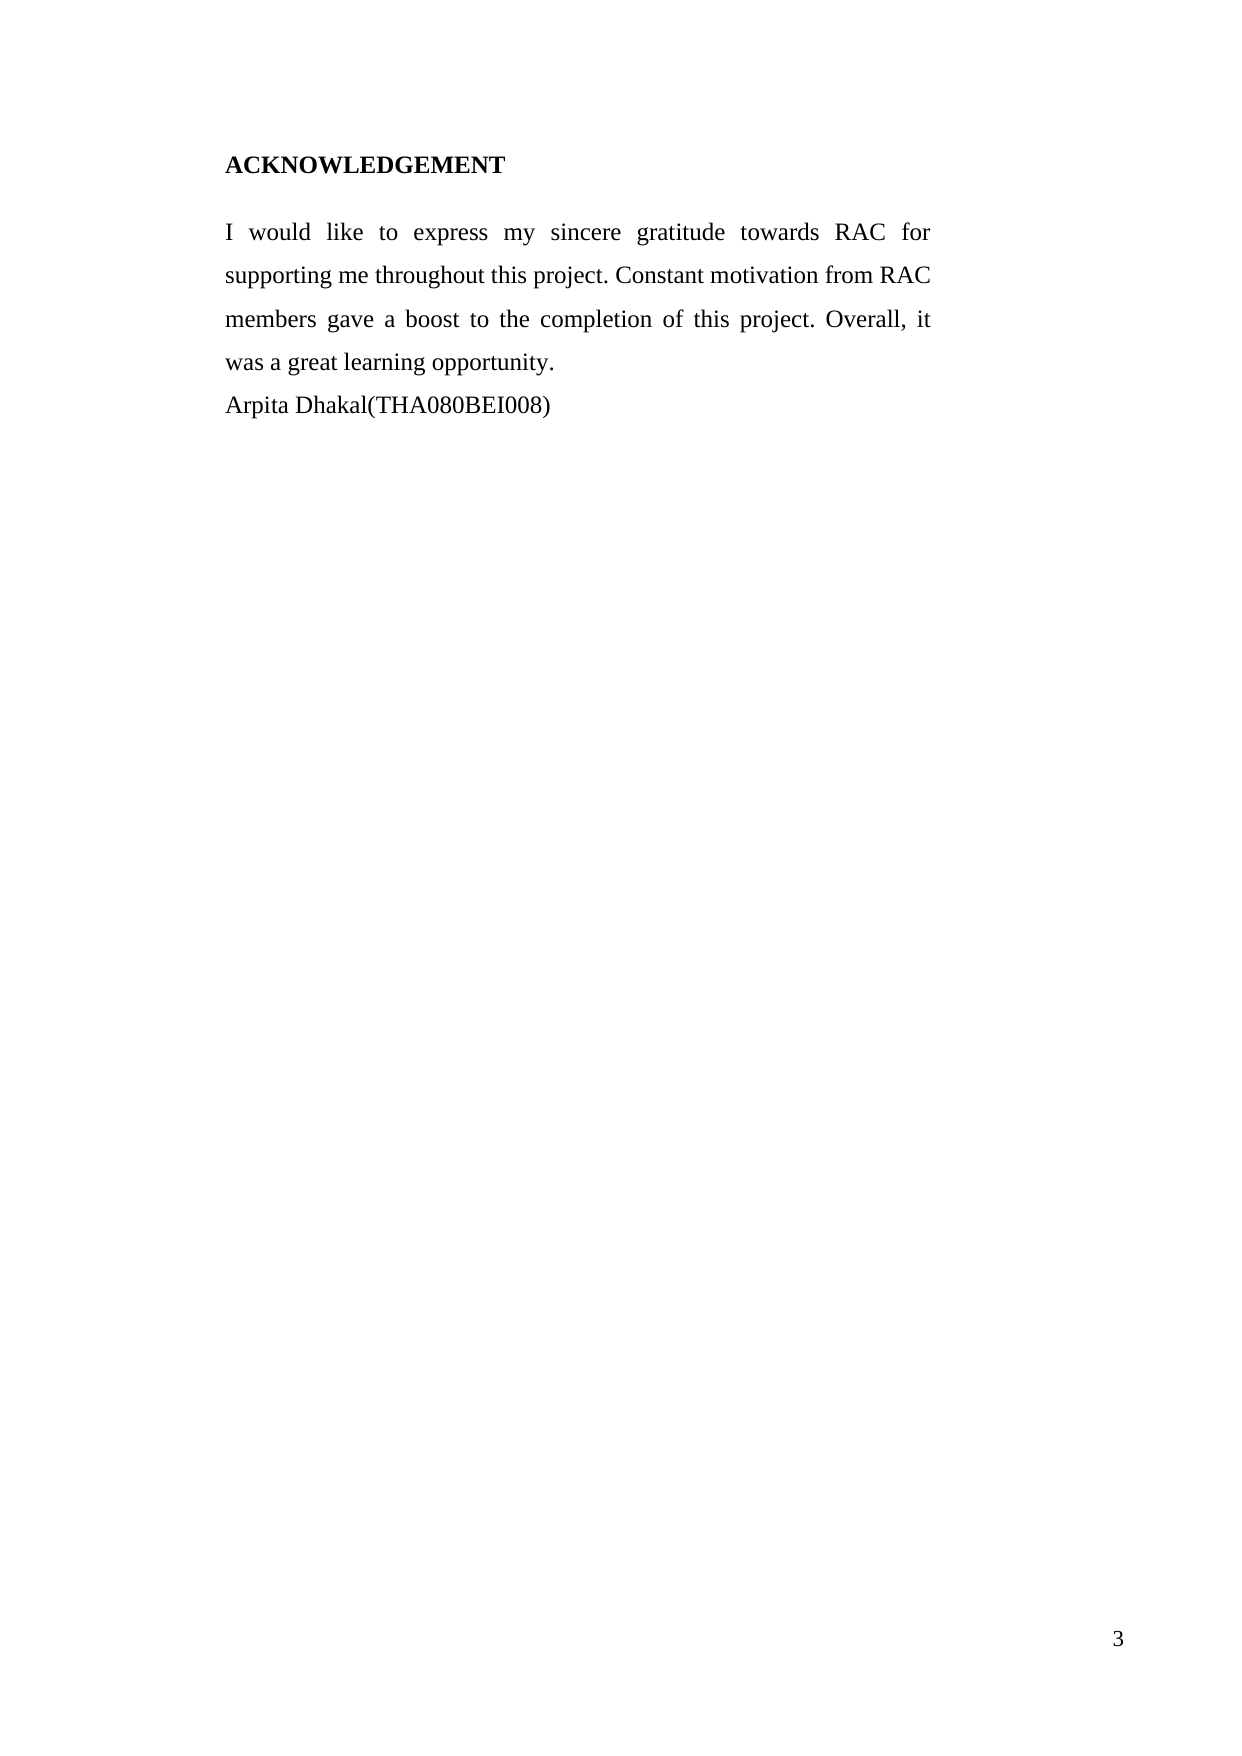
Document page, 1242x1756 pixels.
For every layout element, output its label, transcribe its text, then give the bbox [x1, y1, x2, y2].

subtitle ACKNOWLEDGEMENT [225, 150, 1124, 179]
text I would like to express my sincere gratitude towards RAC for supporting me throughout this project. Constant motivation from RAC members gave a boost to the completion of this project. Overall, it was a great learning opportunity. [225, 217, 931, 376]
text Arpita Dhakal(THA080BEI008) [225, 390, 1124, 419]
